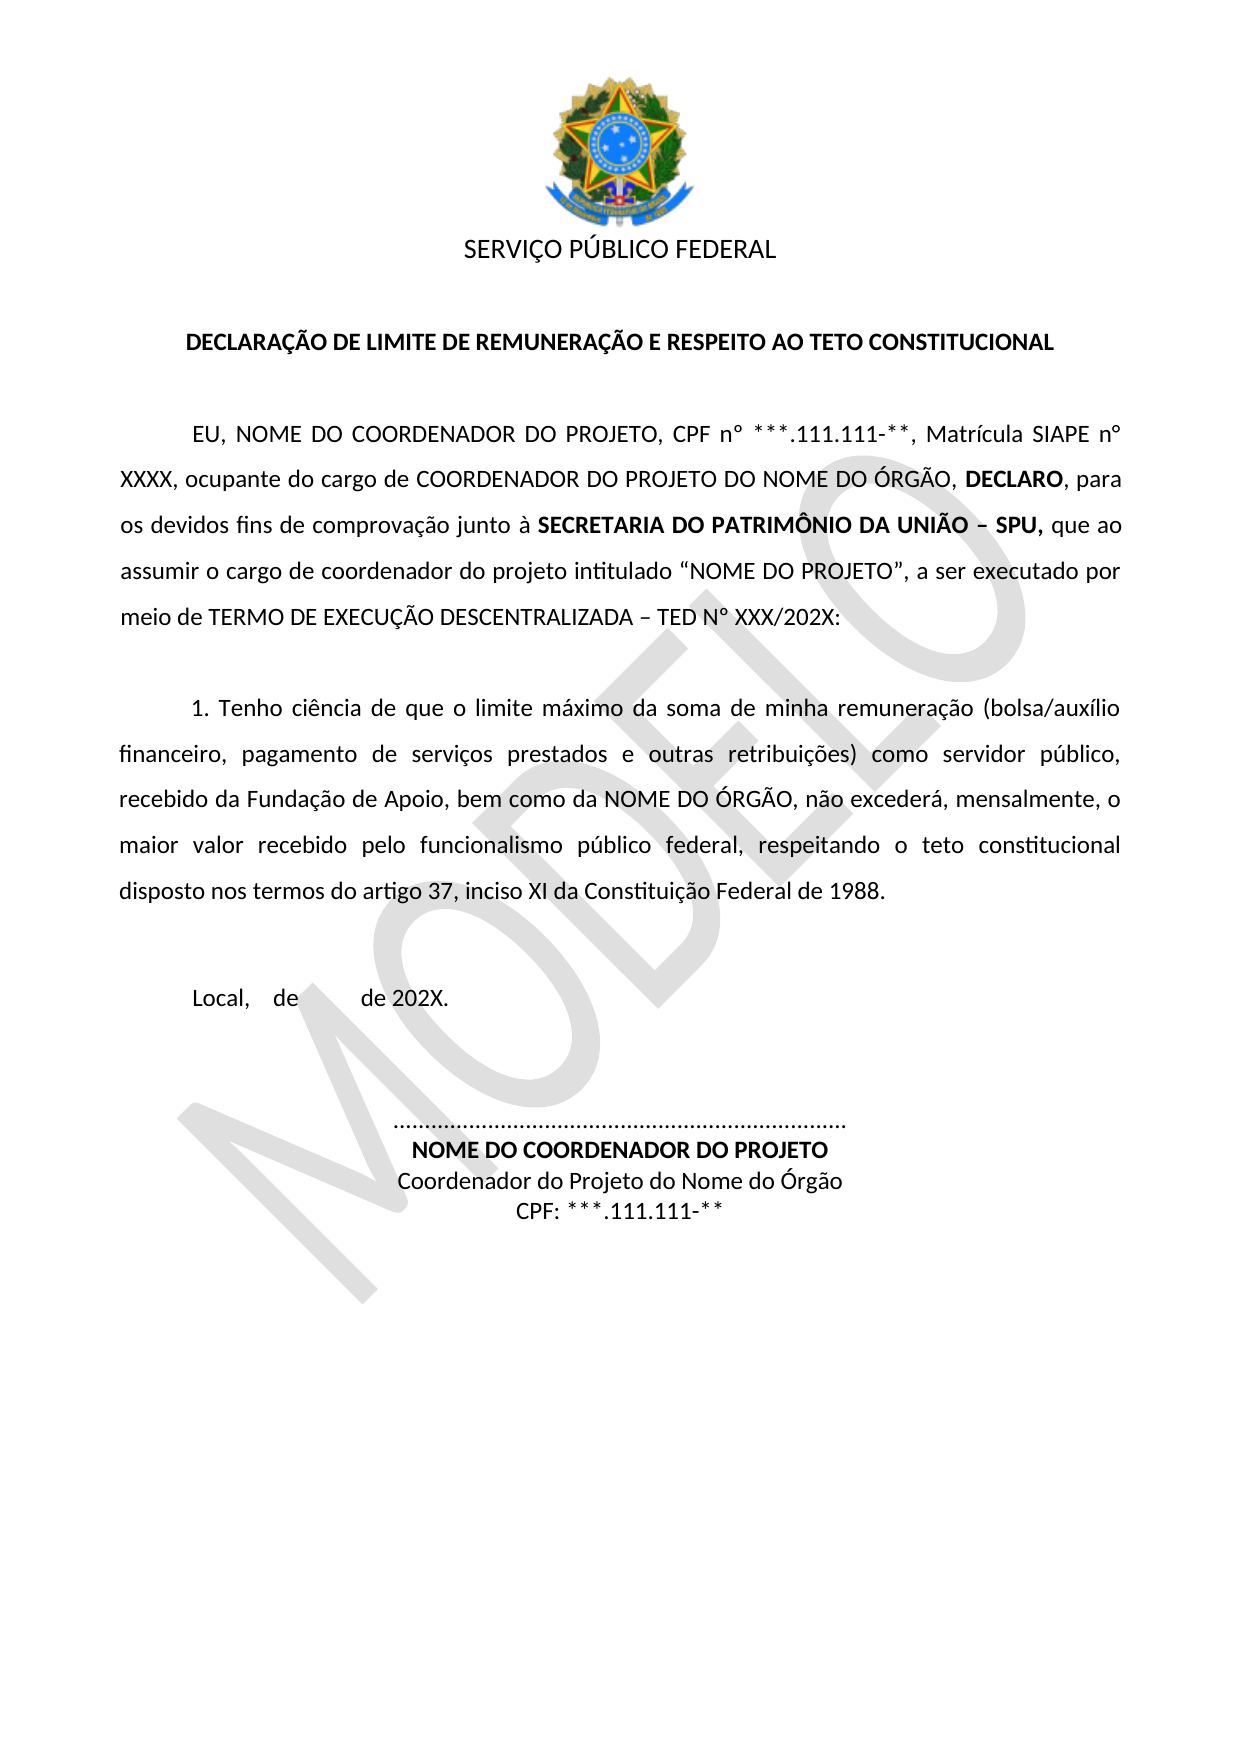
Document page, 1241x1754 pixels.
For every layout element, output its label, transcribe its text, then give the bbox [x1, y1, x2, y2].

text SERVIÇO PÚBLICO FEDERAL [118, 231, 1122, 265]
picture [541, 73, 699, 231]
text 1. Tenho ciência de que o limite máximo da soma de minha remuneração (bolsa/auxílio financeiro, pagamento de serviços prestados e outras retribuições) como servidor público, recebido da Fundação de Apoio, bem como da NOME DO ÓRGÃO, não excederá, mensalmente, o maior valor recebido pelo funcionalismo público federal, respeitando o teto constitucional disposto nos termos do artigo 37, inciso XI da Constituição Federal de 1988. [119, 692, 1122, 906]
text CPF: ***.111.111-** [118, 1196, 1122, 1226]
text NOME DO COORDENADOR DO PROJETO [118, 1134, 1122, 1165]
text EU, NOME DO COORDENADOR DO PROJETO, CPF nº ***.111.111-**, Matrícula SIAPE n° XXXX, ocupante do cargo de COORDENADOR DO PROJETO DO NOME DO ÓRGÃO, DECLARO, para os devidos fins de comprovação junto à SECRETARIA DO PATRIMÔNIO DA UNIÃO – SPU, que ao assumir o cargo de coordenador do projeto intitulado “NOME DO PROJETO”, a ser executado por meio de TERMO DE EXECUÇÃO DESCENTRALIZADA – TED Nº XXX/202X: [120, 418, 1122, 631]
text DECLARAÇÃO DE LIMITE DE REMUNERAÇÃO E RESPEITO AO TETO CONSTITUCIONAL [118, 326, 1122, 357]
text Local, de de 202X. [118, 982, 1122, 1012]
text Coordenador do Projeto do Nome do Órgão [118, 1165, 1122, 1196]
text ........................................................................ [118, 1104, 1122, 1134]
